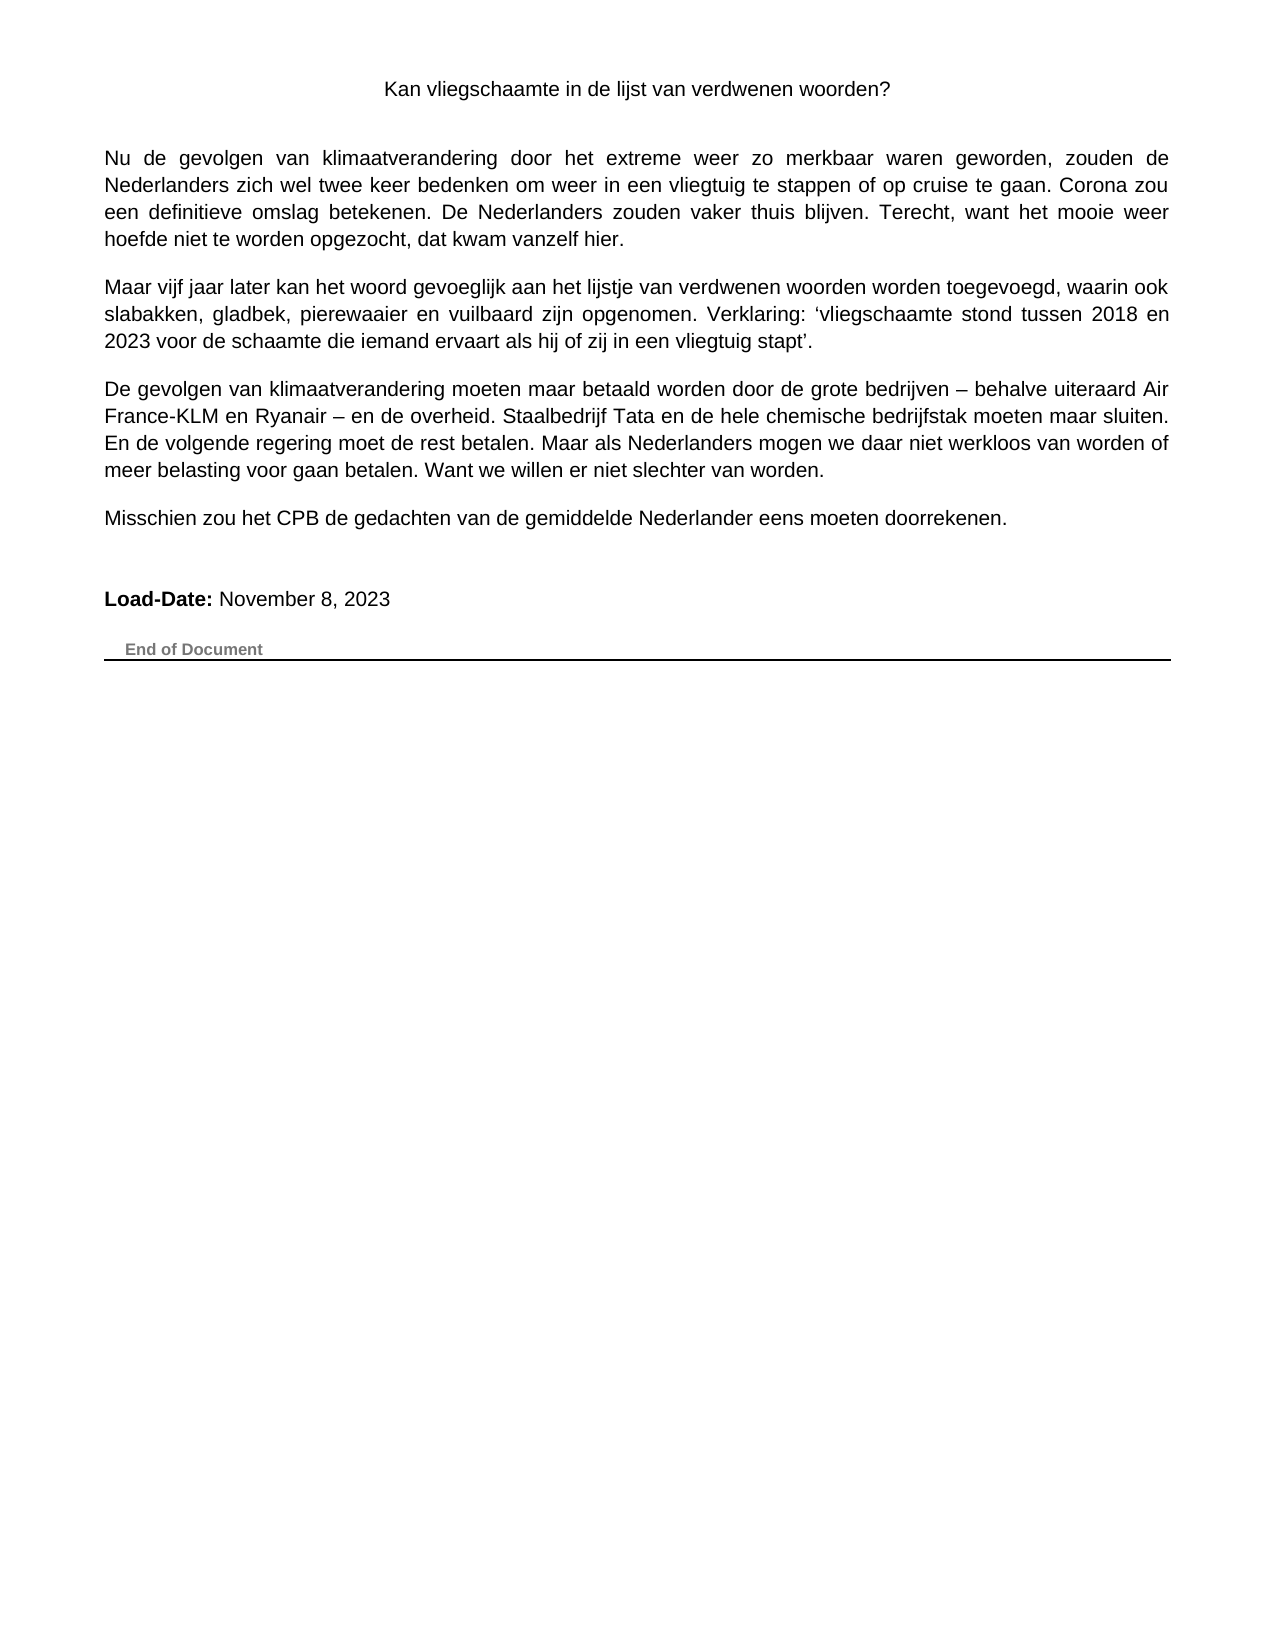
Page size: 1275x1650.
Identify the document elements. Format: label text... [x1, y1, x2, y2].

text Misschien zou het CPB de gedachten van de gemiddelde Nederlander eens moeten doorrekenen. [104, 503, 1171, 530]
text Maar vijf jaar later kan het woord gevoeglijk aan het lijstje van verdwenen woorden worden toegevoegd, waarin ook slabakken, gladbek, pierewaaier en vuilbaard zijn opgenomen. Verklaring: ‘vliegschaamte stond tussen 2018 en 2023 voor de schaamte die iemand ervaart als hij of zij in een vliegtuig stapt’. [104, 271, 1171, 353]
text Nu de gevolgen van klimaatverandering door het extreme weer zo merkbaar waren geworden, zouden de Nederlanders zich wel twee keer bedenken om weer in een vliegtuig te stappen of op cruise te gaan. Corona zou een definitieve omslag betekenen. De Nederlanders zouden vaker thuis blijven. Terecht, want het mooie weer hoefde niet te worden opgezocht, dat kwam vanzelf hier. [104, 142, 1171, 251]
text Load-Date: November 8, 2023 [104, 555, 1171, 611]
text End of Document [125, 639, 1171, 658]
text De gevolgen van klimaatverandering moeten maar betaald worden door de grote bedrijven – behalve uiteraard Air France-KLM en Ryanair – en de overheid. Staalbedrijf Tata en de hele chemische bedrijfstak moeten maar sluiten. En de volgende regering moet de rest betalen. Maar als Nederlanders mogen we daar niet werkloos van worden of meer belasting voor gaan betalen. Want we willen er niet slechter van worden. [104, 373, 1171, 482]
